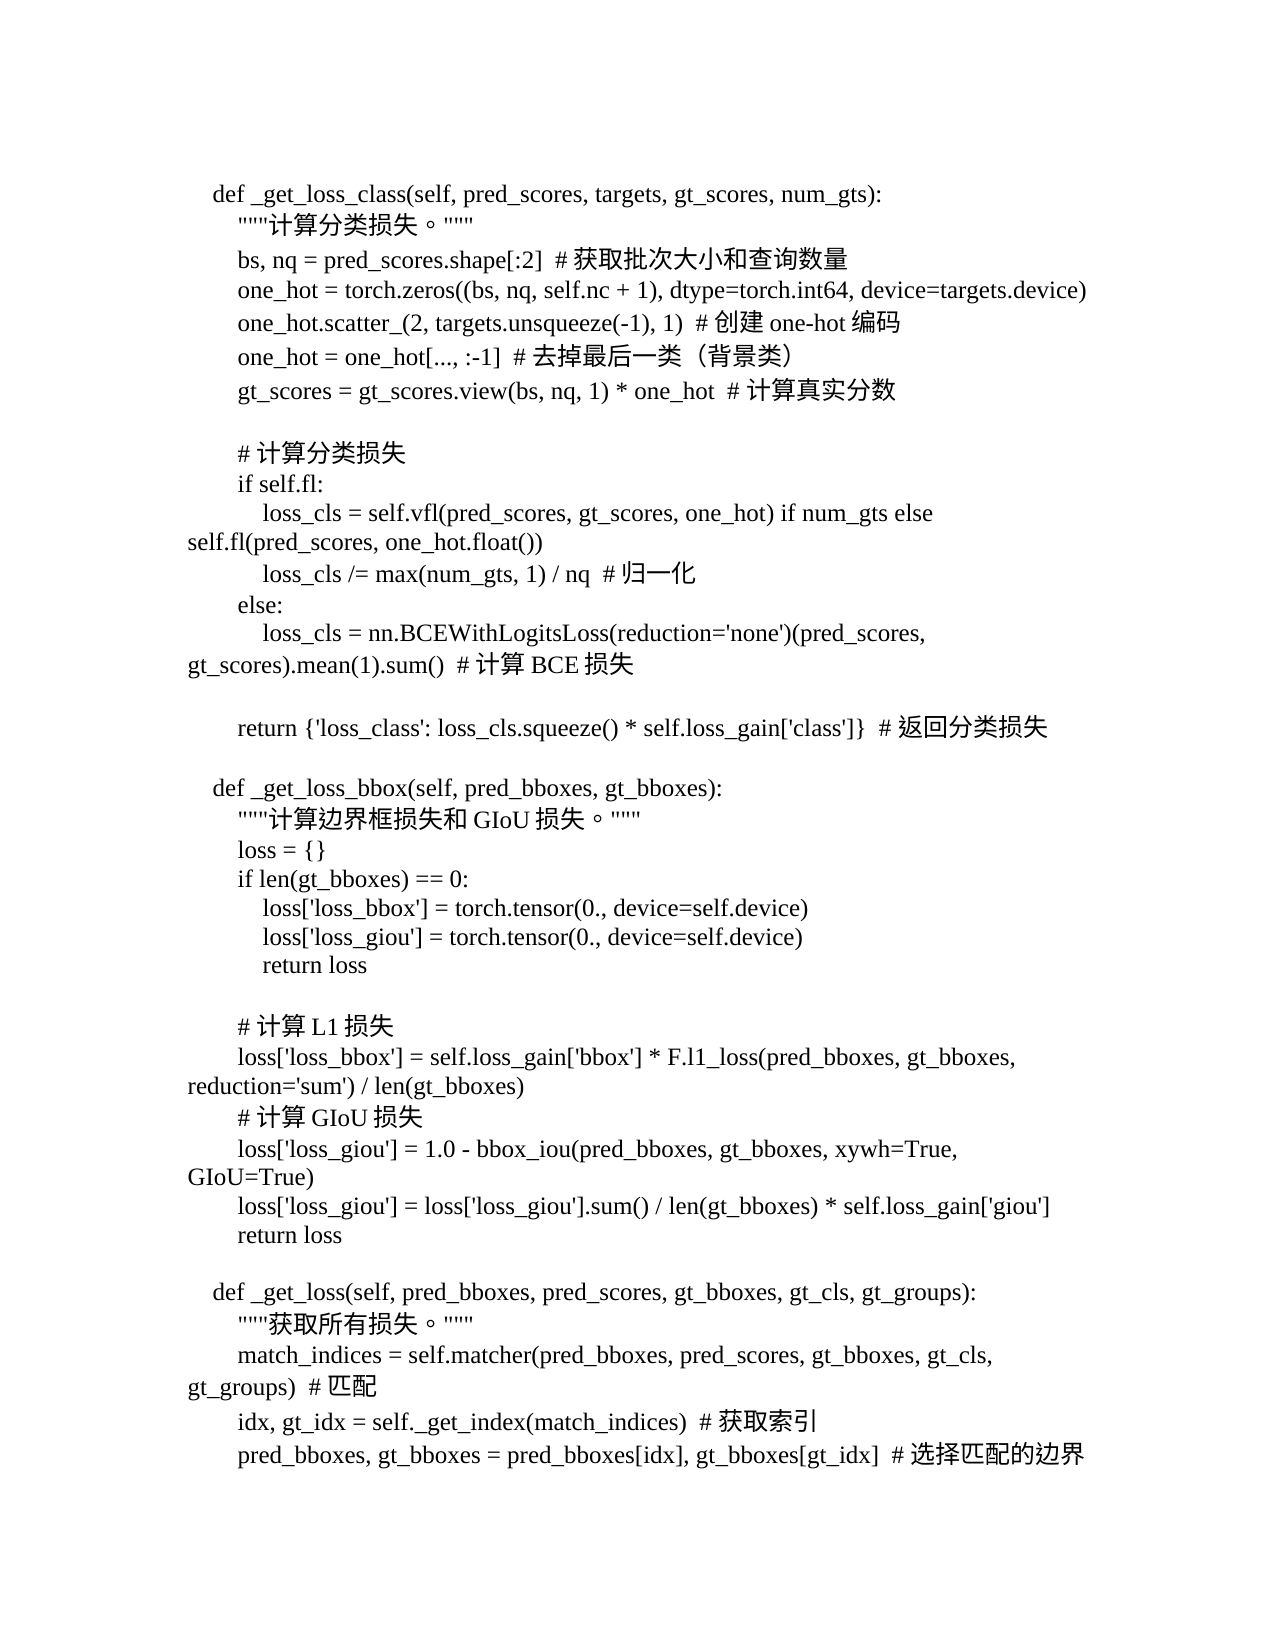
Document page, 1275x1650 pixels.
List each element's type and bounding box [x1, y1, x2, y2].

text [187, 150, 1087, 1471]
